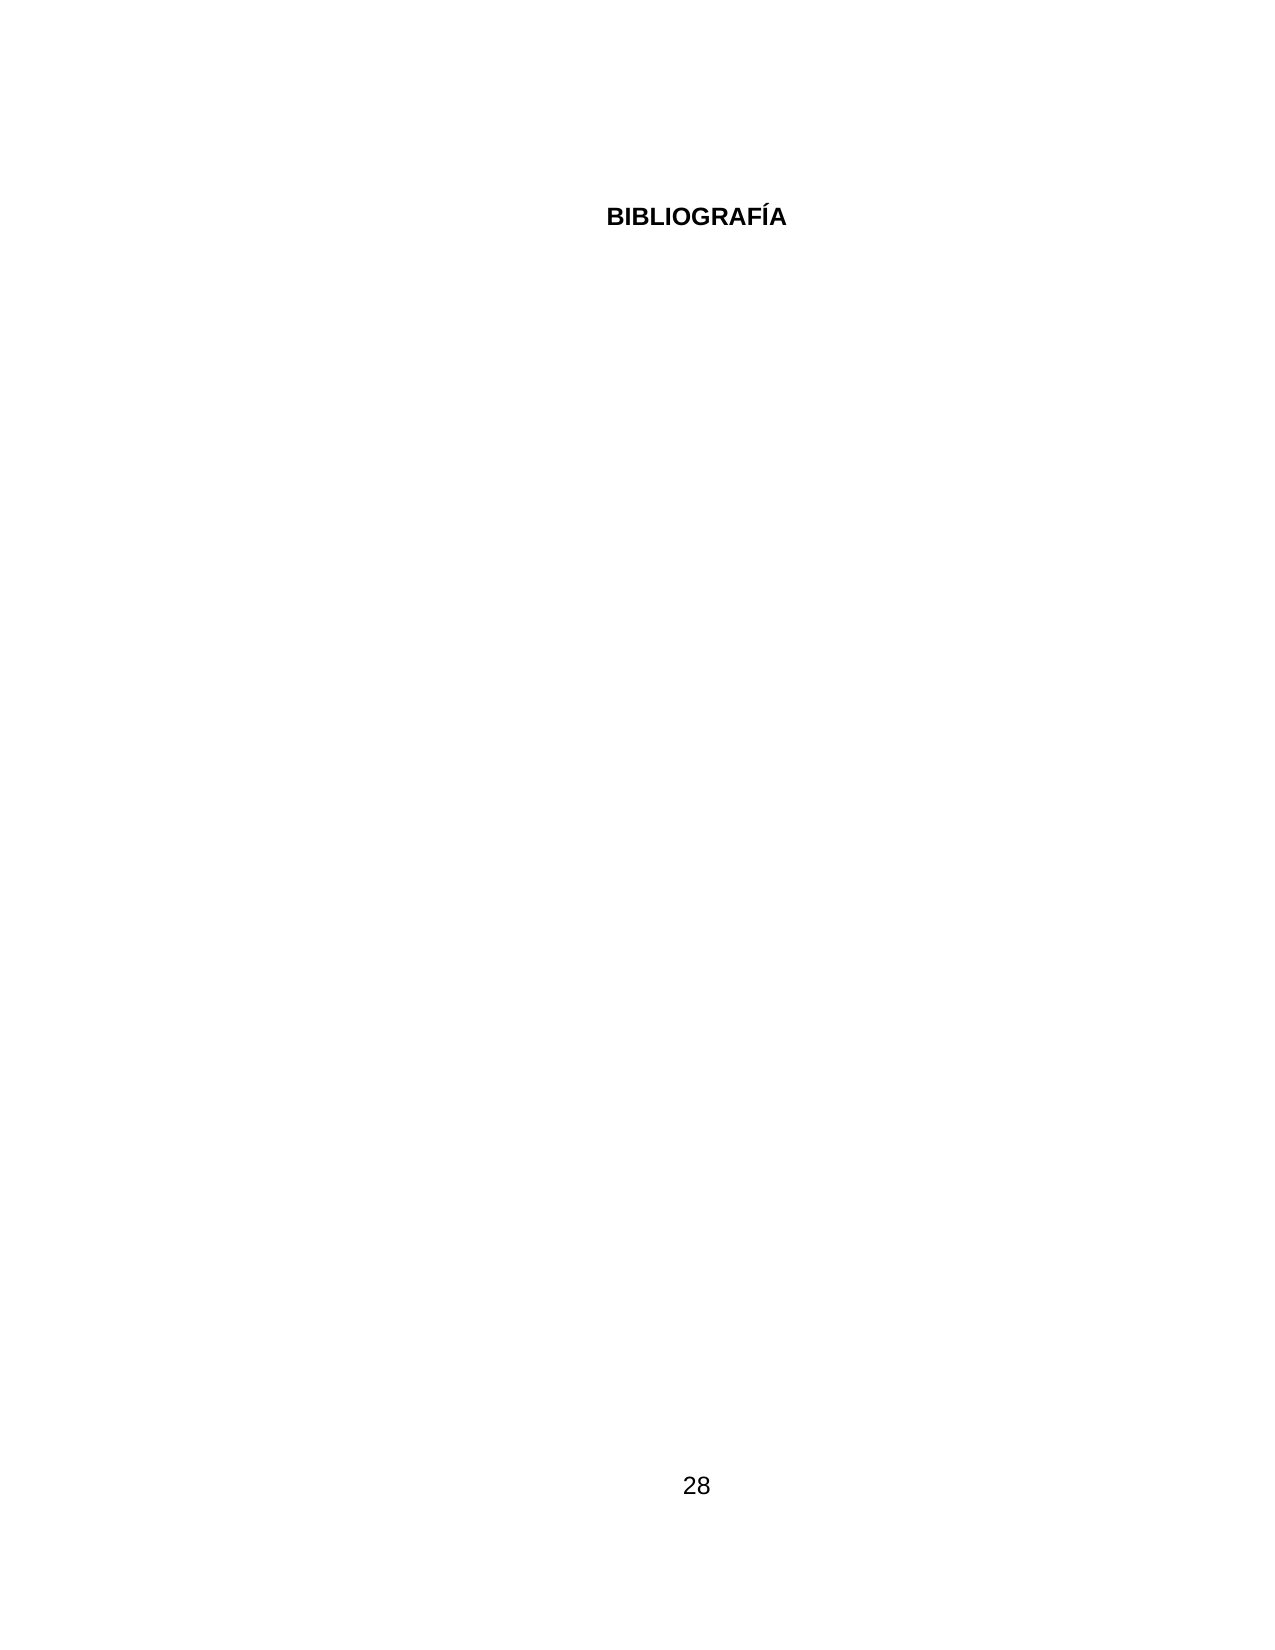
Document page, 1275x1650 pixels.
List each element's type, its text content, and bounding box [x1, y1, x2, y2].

subtitle BIBLIOGRAFÍA [236, 202, 1157, 231]
